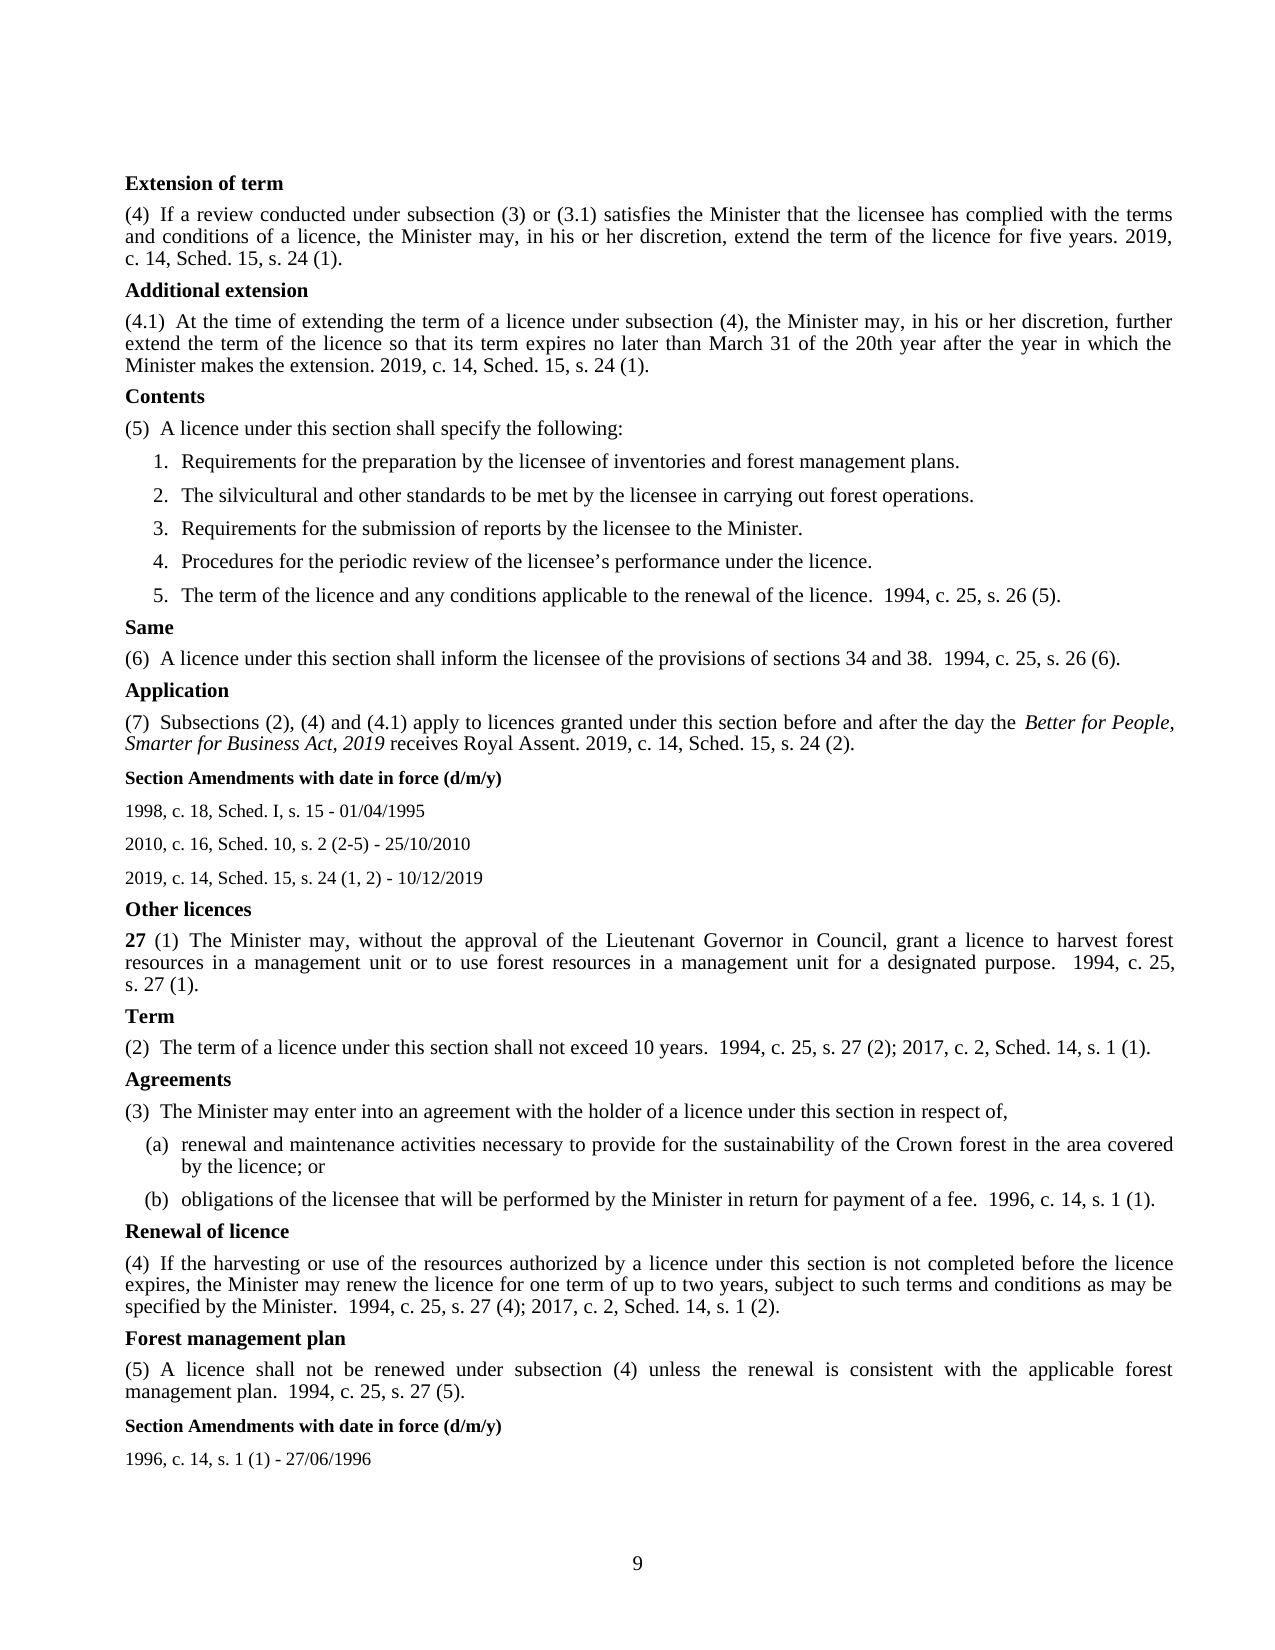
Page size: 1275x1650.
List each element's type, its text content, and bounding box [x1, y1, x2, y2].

text (5) A licence shall not be renewed under subsection (4) unless the renewal is consistent with the applicable forest management plan. 1994, c. 25, s. 27 (5). [125, 1359, 1175, 1403]
text Renewal of licence [125, 1223, 1175, 1242]
text (4.1) At the time of extending the term of a licence under subsection (4), the Minister may, in his or her discretion, further extend the term of the licence so that its term expires no later than March 31 of the 20th year after the year in which the Minister makes the extension. 2019, c. 14, Sched. 15, s. 24 (1). [125, 311, 1175, 376]
text (a) renewal and maintenance activities necessary to provide for the sustainability of the Crown forest in the area covered by the licence; or [125, 1134, 1175, 1177]
text Forest management plan [125, 1330, 1175, 1349]
text 1. Requirements for the preparation by the licensee of inventories and forest management plans. [125, 451, 1175, 473]
text (4) If a review conducted under subsection (3) or (3.1) satisfies the Minister that the licensee has complied with the terms and conditions of a licence, the Minister may, in his or her discretion, extend the term of the licence for five years. 2019, c. 14, Sched. 15, s. 24 (1). [125, 204, 1175, 269]
text 1998, c. 18, Sched. I, s. 15 - 01/04/1995 [125, 800, 1175, 822]
text Extension of term [125, 175, 1175, 194]
text Same [125, 619, 1175, 638]
text (2) The term of a licence under this section shall not exceed 10 years. 1994, c. 25, s. 27 (2); 2017, c. 2, Sched. 14, s. 1 (1). [125, 1037, 1175, 1059]
text (6) A licence under this section shall inform the licensee of the provisions of sections 34 and 38. 1994, c. 25, s. 26 (6). [125, 648, 1175, 670]
text 2010, c. 16, Sched. 10, s. 2 (2-5) - 25/10/2010 [125, 833, 1175, 855]
text (b) obligations of the licensee that will be performed by the Minister in return for payment of a fee. 1996, c. 14, s. 1 (1). [125, 1189, 1175, 1211]
text 2019, c. 14, Sched. 15, s. 24 (1, 2) - 10/12/2019 [125, 867, 1175, 888]
text (3) The Minister may enter into an agreement with the holder of a licence under this section in respect of, [125, 1101, 1175, 1122]
text (7) Subsections (2), (4) and (4.1) apply to licences granted under this section before and after the day the Better for People, Smarter for Business Act, 2019 receives Royal Assent. 2019, c. 14, Sched. 15, s. 24 (2). [125, 712, 1175, 755]
text 27 (1) The Minister may, without the approval of the Lieutenant Governor in Council, grant a licence to harvest forest resources in a management unit or to use forest resources in a management unit for a designated purpose. 1994, c. 25, s. 27 (1). [125, 930, 1175, 996]
text Other licences [125, 901, 1175, 920]
text 1996, c. 14, s. 1 (1) - 27/06/1996 [125, 1448, 1175, 1470]
text Term [125, 1008, 1175, 1027]
text 4. Procedures for the periodic review of the licensee’s performance under the licence. [125, 551, 1175, 573]
text Section Amendments with date in force (d/m/y) [125, 1414, 1175, 1436]
text 5. The term of the licence and any conditions applicable to the renewal of the licence. 1994, c. 25, s. 26 (5). [125, 585, 1175, 607]
text Contents [125, 389, 1175, 408]
text (5) A licence under this section shall specify the following: [125, 418, 1175, 440]
text 2. The silvicultural and other standards to be met by the licensee in carrying out forest operations. [125, 485, 1175, 507]
text Application [125, 682, 1175, 701]
text Section Amendments with date in force (d/m/y) [125, 767, 1175, 788]
text Additional extension [125, 282, 1175, 301]
text (4) If the harvesting or use of the resources authorized by a licence under this section is not completed before the licence expires, the Minister may renew the licence for one term of up to two years, subject to such terms and conditions as may be specified by the Minister. 1994, c. 25, s. 27 (4); 2017, c. 2, Sched. 14, s. 1 (2). [125, 1252, 1175, 1318]
text 3. Requirements for the submission of reports by the licensee to the Minister. [125, 518, 1175, 540]
text Agreements [125, 1071, 1175, 1090]
